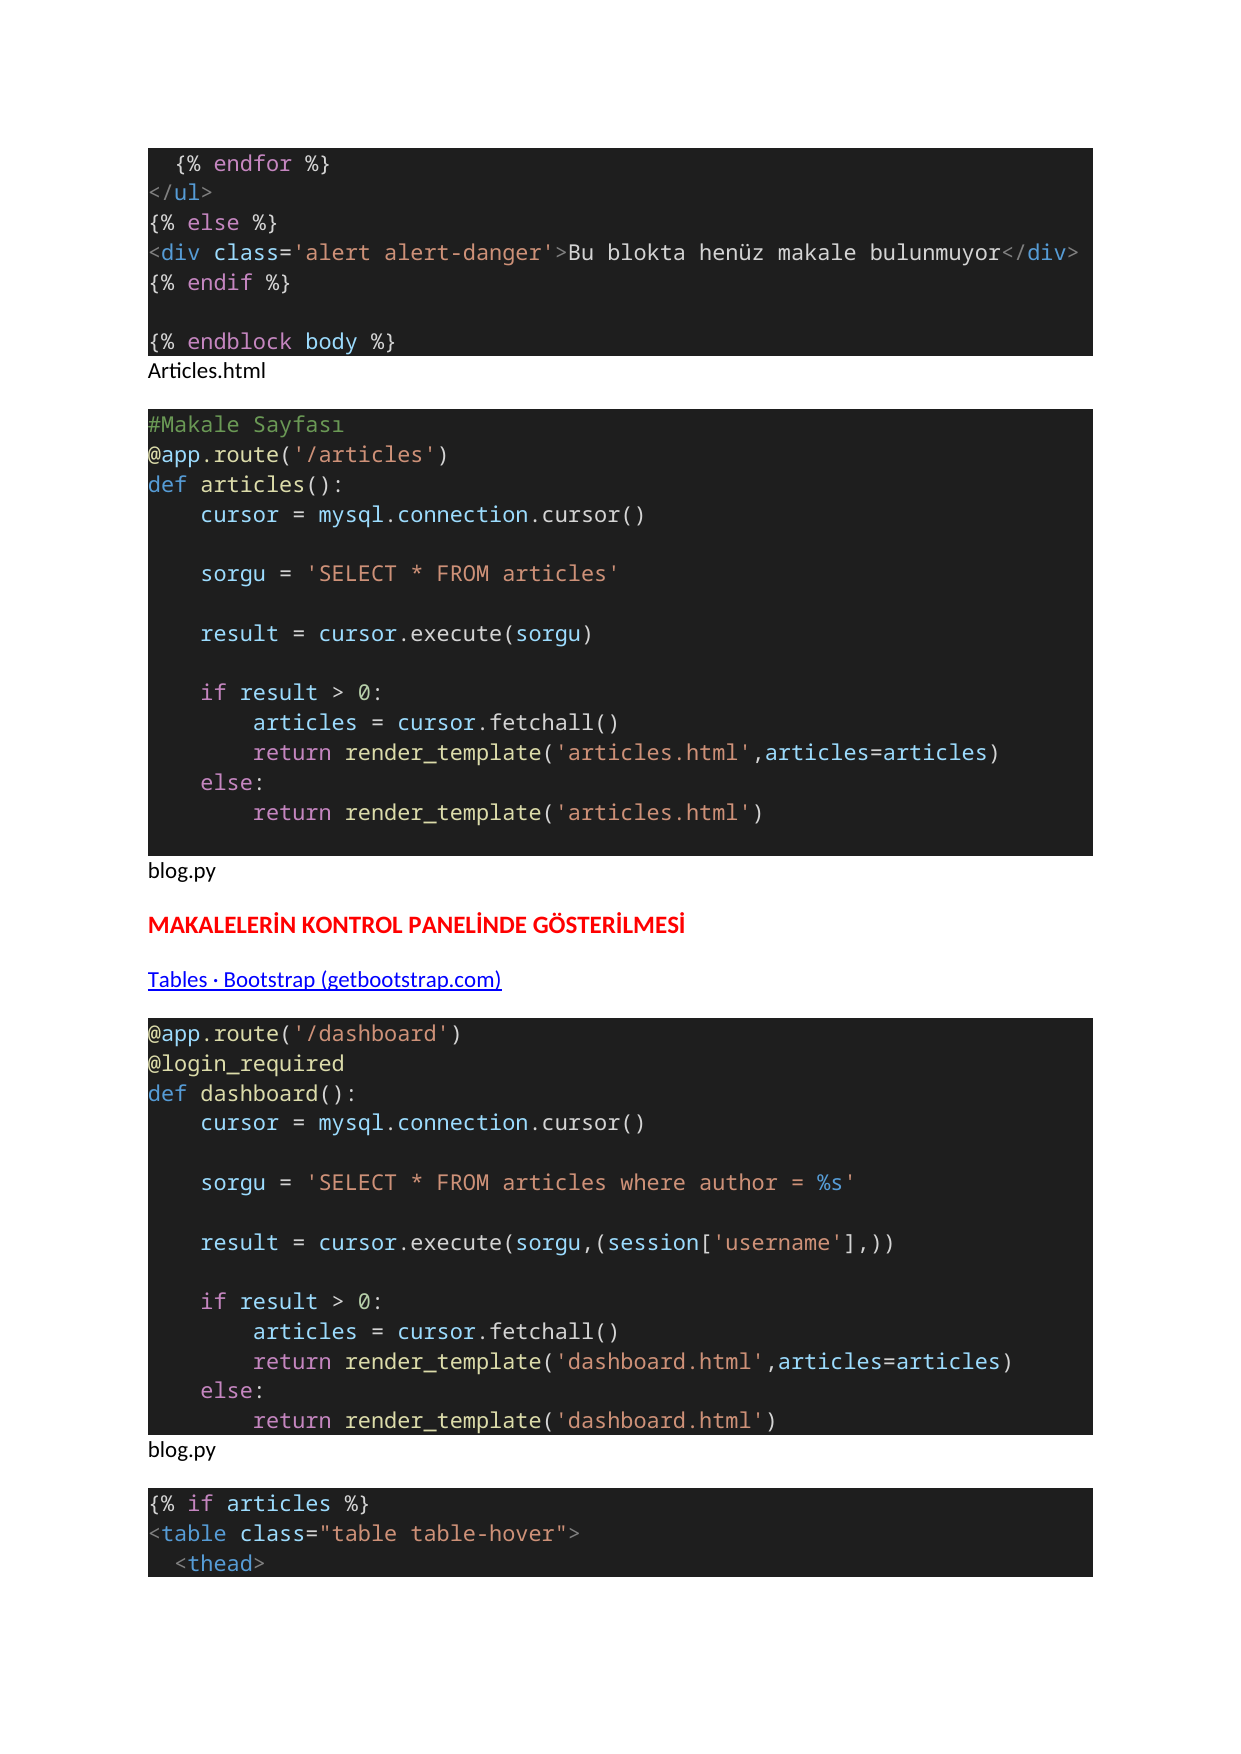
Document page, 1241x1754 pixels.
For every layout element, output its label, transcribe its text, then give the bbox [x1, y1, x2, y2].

text cursor = mysql.connection.cursor() [148, 498, 1093, 528]
text else: [148, 767, 1093, 796]
text </ul> [148, 177, 1093, 207]
text sorgu = 'SELECT * FROM articles' [148, 558, 1093, 588]
text @login_required [148, 1048, 1093, 1077]
text <table class="table table-hover"> [148, 1518, 1093, 1548]
text {% else %} [148, 207, 1093, 237]
text def articles(): [148, 469, 1093, 498]
subtitle MAKALELERİN KONTROL PANELİNDE GÖSTERİLMESİ [148, 909, 1093, 939]
text return render_template('dashboard.html',articles=articles) [148, 1346, 1093, 1375]
text return render_template('articles.html') [148, 796, 1093, 826]
text def dashboard(): [148, 1077, 1093, 1107]
text result = cursor.execute(sorgu) [148, 618, 1093, 647]
text blog.py [148, 1435, 1093, 1463]
text Articles.html [148, 356, 1093, 384]
text #Makale Sayfası [148, 409, 1093, 439]
text result = cursor.execute(sorgu,(session['username'],)) [148, 1226, 1093, 1256]
text <div class='alert alert-danger'>Bu blokta henüz makale bulunmuyor</div> [148, 237, 1093, 267]
text {% endif %} [148, 267, 1093, 297]
text articles = cursor.fetchall() [148, 707, 1093, 737]
text @app.route('/dashboard') [148, 1018, 1093, 1048]
text articles = cursor.fetchall() [148, 1316, 1093, 1346]
text sorgu = 'SELECT * FROM articles where author = %s' [148, 1167, 1093, 1197]
text {% endfor %} [148, 148, 1093, 177]
text else: [148, 1375, 1093, 1405]
text return render_template('articles.html',articles=articles) [148, 737, 1093, 767]
text cursor = mysql.connection.cursor() [148, 1107, 1093, 1137]
text <thead> [148, 1548, 1093, 1577]
text {% endblock body %} [148, 326, 1093, 356]
text {% if articles %} [148, 1488, 1093, 1518]
text Tables · Bootstrap (getbootstrap.com) [148, 965, 1093, 993]
text @app.route('/articles') [148, 439, 1093, 469]
text return render_template('dashboard.html') [148, 1405, 1093, 1435]
text if result > 0: [148, 1286, 1093, 1316]
text blog.py [148, 856, 1093, 884]
text if result > 0: [148, 677, 1093, 707]
